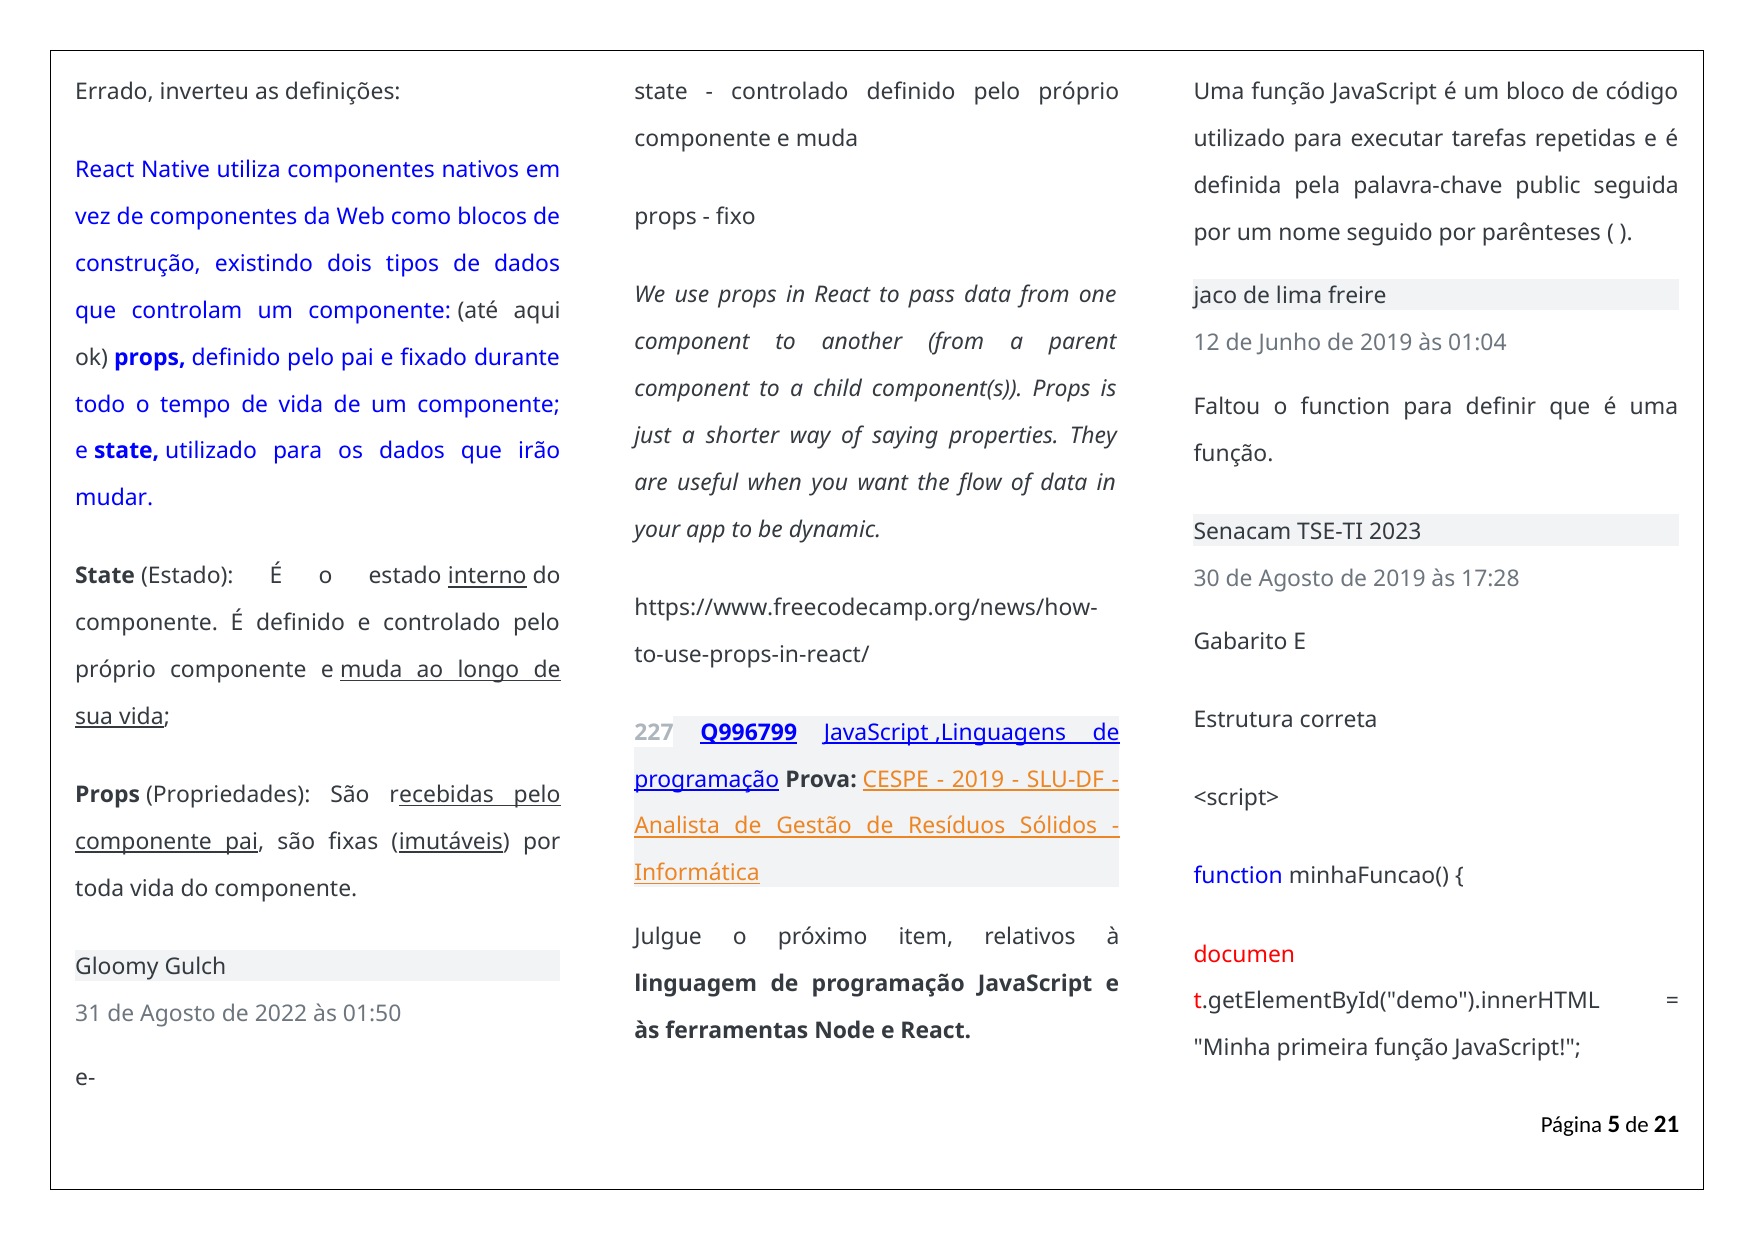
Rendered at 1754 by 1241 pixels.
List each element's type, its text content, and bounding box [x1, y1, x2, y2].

text https://www.freecodecamp.org/news/how-to-use-props-in-react/ [634, 591, 1119, 669]
text e- [75, 1060, 560, 1092]
text Estrutura correta [1193, 703, 1679, 734]
text Gloomy Gulch [75, 950, 560, 981]
text props - fixo [634, 200, 1119, 231]
text Faltou o function para definir que é uma função. [1193, 389, 1679, 468]
text document.getElementById("demo").innerHTML = "Minha primeira função JavaScript!"; [1193, 937, 1679, 1062]
text 30 de Agosto de 2019 às 17:28 [1193, 561, 1679, 593]
text 12 de Junho de 2019 às 01:04 [1193, 326, 1679, 357]
text <script> [1193, 781, 1679, 812]
text We use props in React to pass data from one component to another (from a parent component to a child component(s)). Props is just a shorter way of saying properties. They are useful when you want the flow of data in your app to be dynamic. [634, 278, 1119, 544]
text Uma função JavaScript é um bloco de código utilizado para executar tarefas repetidas e é definida pela palavra-chave public seguida por um nome seguido por parênteses ( ). [1193, 75, 1679, 247]
text Julgue o próximo item, relativos à linguagem de programação JavaScript e às ferramentas Node e React. [634, 920, 1119, 1045]
text Props (Propriedades): São recebidas pelo componente pai, são fixas (imutáveis) por toda vida do componente. [75, 778, 560, 903]
text Senacam TSE-TI 2023 [1193, 514, 1679, 546]
text 31 de Agosto de 2022 às 01:50 [75, 997, 560, 1028]
text 227 Q996799 JavaScript ,Linguagens de programação Prova: CESPE - 2019 - SLU-DF - Analista de Gestão de Resíduos Sólidos - Informática [634, 716, 1119, 836]
text jaco de lima freire [1193, 279, 1679, 310]
text Gabarito E [1193, 625, 1679, 656]
text function minhaFuncao() { [1193, 859, 1679, 891]
text React Native utiliza componentes nativos em vez de componentes da Web como blocos de construção, existindo dois tipos de dados que controlam um componente: (até aqui ok) props, definido pelo pai e fixado durante todo o tempo de vida de um componente; e state, utilizado para os dados que irão mudar. [75, 153, 560, 512]
text Errado, inverteu as definições: [75, 75, 560, 106]
text 227 Q996799 JavaScript ,Linguagens de programação Prova: CESPE - 2019 - SLU-DF - Analista de Gestão de Resíduos Sólidos - Informática [634, 838, 1119, 887]
text state - controlado definido pelo próprio componente e muda [634, 75, 1119, 153]
text State (Estado): É o estado interno do componente. É definido e controlado pelo próprio componente e muda ao longo de sua vida; [75, 559, 560, 731]
